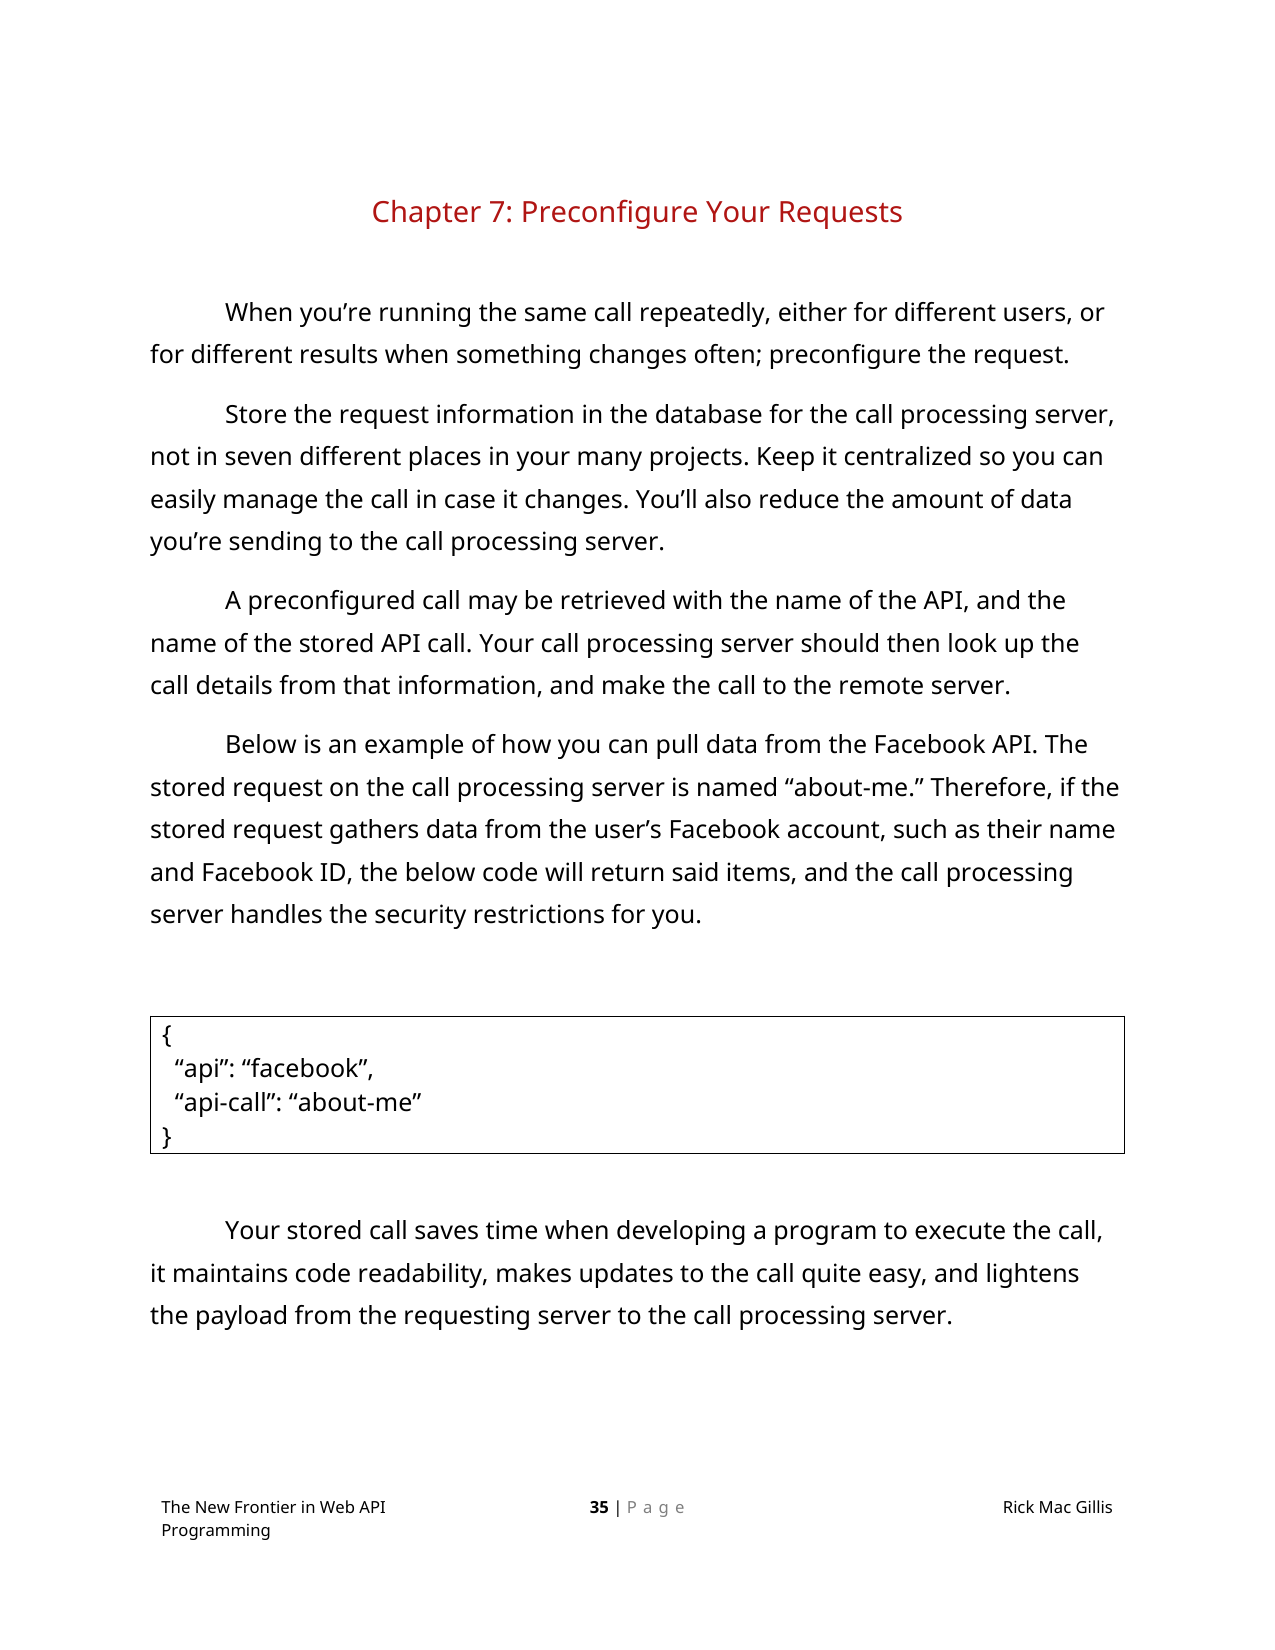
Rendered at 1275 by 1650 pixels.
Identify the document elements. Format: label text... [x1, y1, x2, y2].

subtitle Chapter 7: Preconfigure Your Requests [150, 192, 1125, 231]
table_header { “api”: “facebook”, “api-call”: “about-me” } [151, 1017, 1124, 1153]
text Below is an example of how you can pull data from the Facebook API. The stored request on the call processing server is named “about-me.” Therefore, if the stored request gathers data from the user’s Facebook account, such as their name and Facebook ID, the below code will return said items, and the call processing server handles the security restrictions for you. [150, 727, 1125, 931]
text Your stored call saves time when developing a program to execute the call, it maintains code readability, makes updates to the call quite easy, and lightens the payload from the requesting server to the call processing server. [150, 1213, 1125, 1332]
text When you’re running the same call repeatedly, either for different users, or for different results when something changes often; preconfigure the request. [150, 295, 1125, 371]
text A preconfigured call may be retrieved with the name of the API, and the name of the stored API call. Your call processing server should then look up the call details from that information, and make the call to the remote server. [150, 583, 1125, 702]
text Store the request information in the database for the call processing server, not in seven different places in your many projects. Keep it centralized so you can easily manage the call in case it changes. You’ll also reduce the amount of data you’re sending to the call processing server. [150, 396, 1125, 558]
